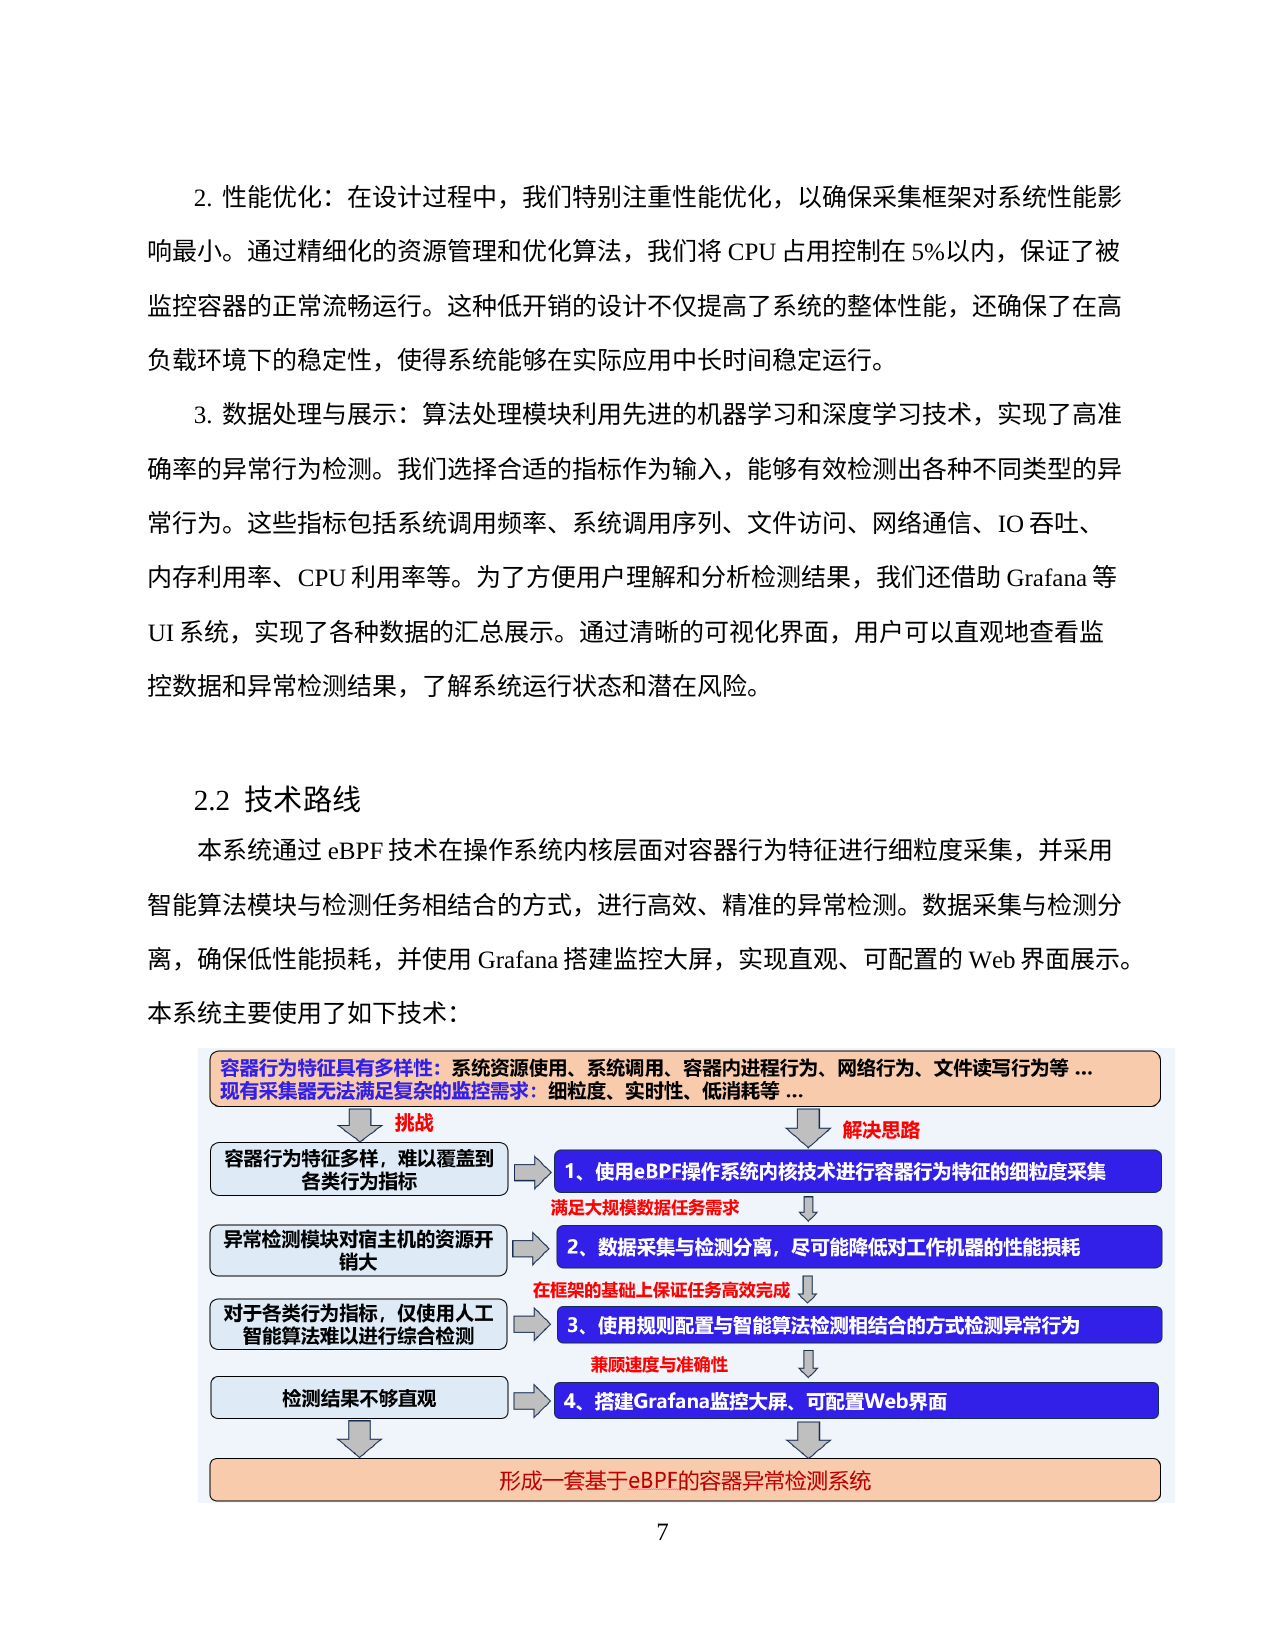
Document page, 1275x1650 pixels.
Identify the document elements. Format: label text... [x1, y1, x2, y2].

text 本系统通过eBPF技术在操作系统内核层面对容器行为特征进行细粒度采集，并采用智能算法模块与检测任务相结合的方式，进行高效、精准的异常检测。数据采集与检测分离，确保低性能损耗，并使用Grafana搭建监控大屏，实现直观、可配置的Web界面展示。本系统主要使用了如下技术： [148, 831, 1127, 1030]
list 数据处理与展示：算法处理模块利用先进的机器学习和深度学习技术，实现了高准确率的异常行为检测。我们选择合适的指标作为输入，能够有效检测出各种不同类型的异常行为。这些指标包括系统调用频率、系统调用序列、文件访问、网络通信、IO吞吐、内存利用率、CPU利用率等。为了方便用户理解和分析检测结果，我们还借助Grafana等UI系统，实现了各种数据的汇总展示。通过清晰的可视化界面，用户可以直观地查看监控数据和异常检测结果，了解系统运行状态和潜在风险。 [148, 395, 1127, 703]
subtitle 技术路线 [173, 777, 1102, 818]
picture [197, 1048, 1176, 1503]
list 性能优化：在设计过程中，我们特别注重性能优化，以确保采集框架对系统性能影响最小。通过精细化的资源管理和优化算法，我们将CPU占用控制在5%以内，保证了被监控容器的正常流畅运行。这种低开销的设计不仅提高了系统的整体性能，还确保了在高负载环境下的稳定性，使得系统能够在实际应用中长时间稳定运行。 [148, 177, 1127, 377]
